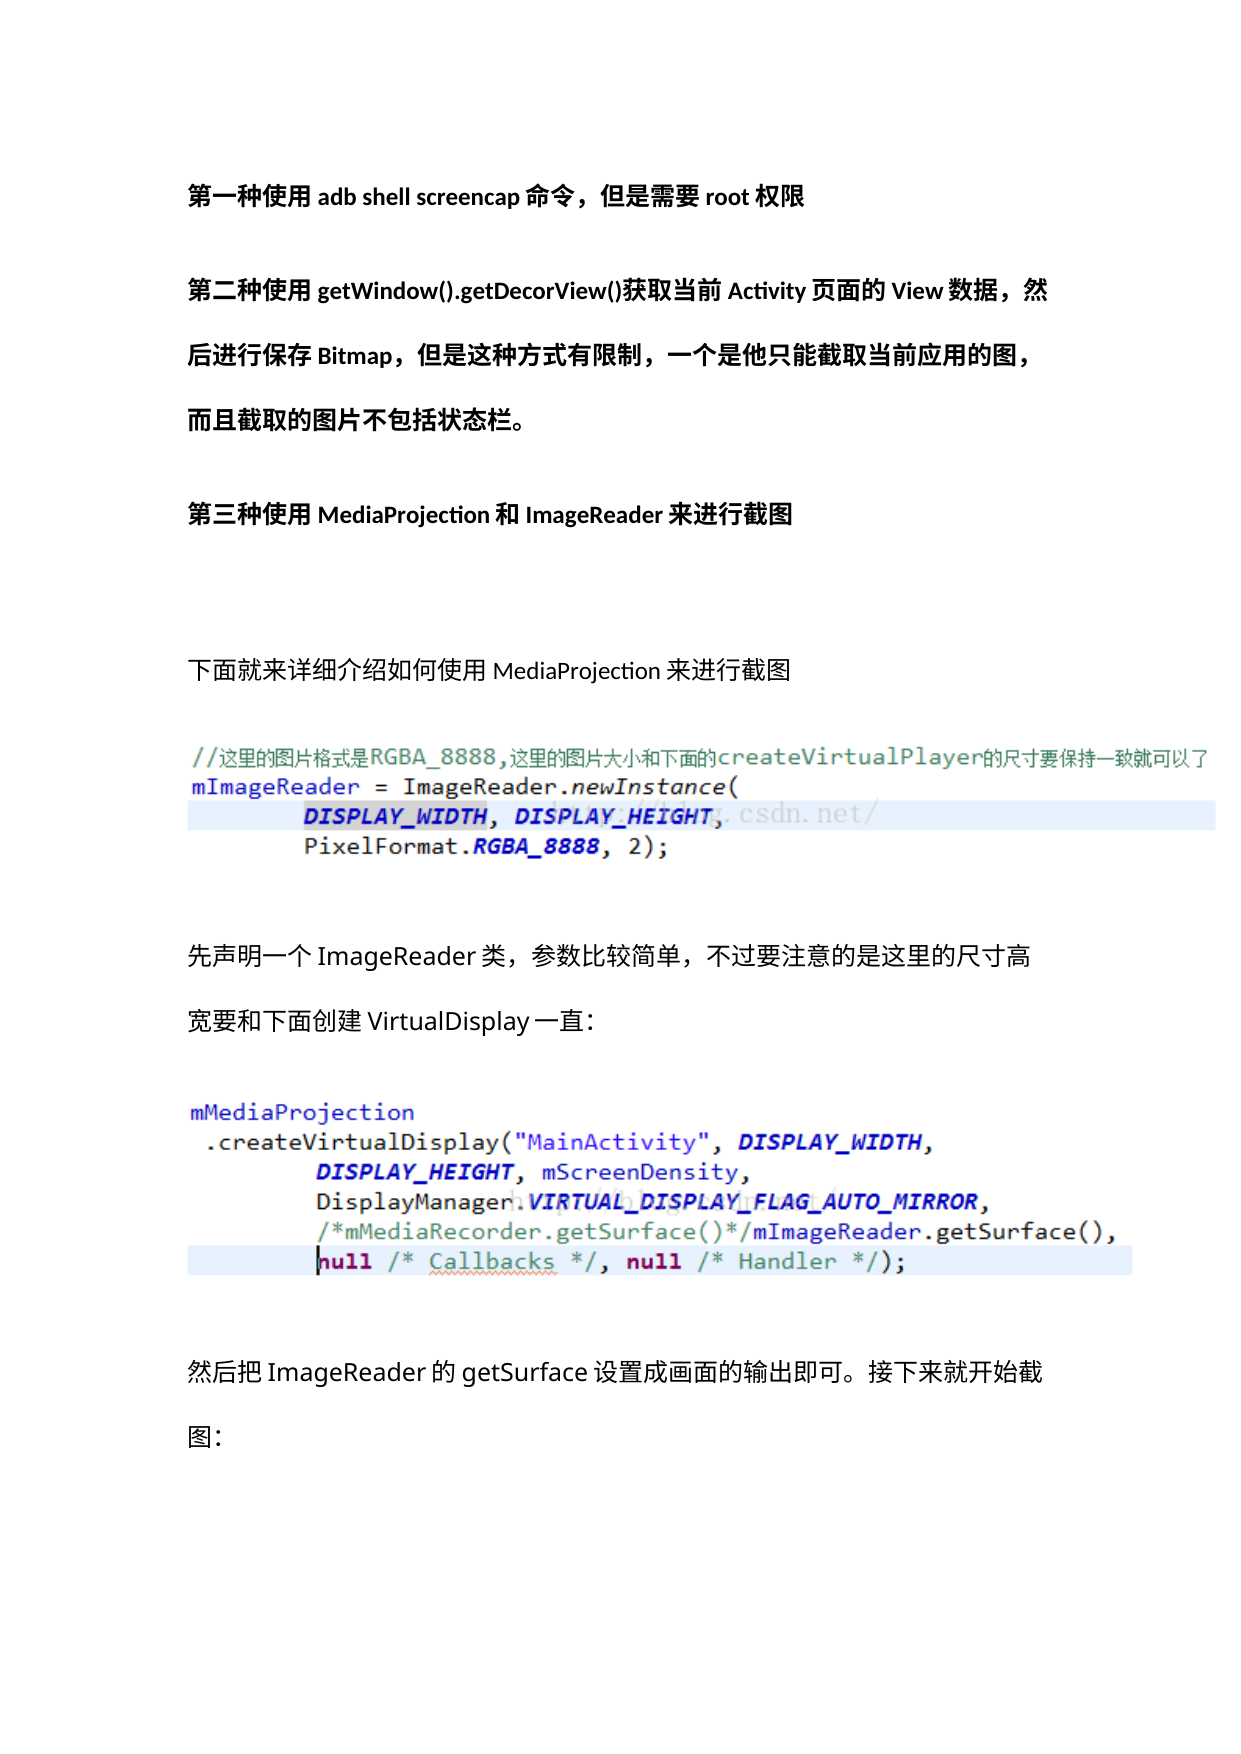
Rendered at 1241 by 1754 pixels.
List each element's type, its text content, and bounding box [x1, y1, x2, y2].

picture [187, 1081, 1133, 1288]
text 然后把ImageReader的getSurface设置成画面的输出即可。接下来就开始截图： [187, 1338, 1053, 1468]
text 先声明一个ImageReader类，参数比较简单，不过要注意的是这里的尺寸高宽要和下面创建VirtualDisplay一直： [187, 922, 1053, 1052]
text 第一种使用adb shell screencap命令，但是需要root权限 [187, 162, 1053, 227]
text 第二种使用getWindow().getDecorView()获取当前Activity页面的View数据，然后进行保存Bitmap，但是这种方式有限制，一个是他只能截取当前应用的图，而且截取的图片不包括状态栏。 [187, 256, 1053, 451]
text 下面就来详细介绍如何使用MediaProjection来进行截图 [187, 636, 1053, 701]
picture [187, 730, 1216, 862]
text 第三种使用MediaProjection和ImageReader来进行截图 [187, 480, 1053, 545]
